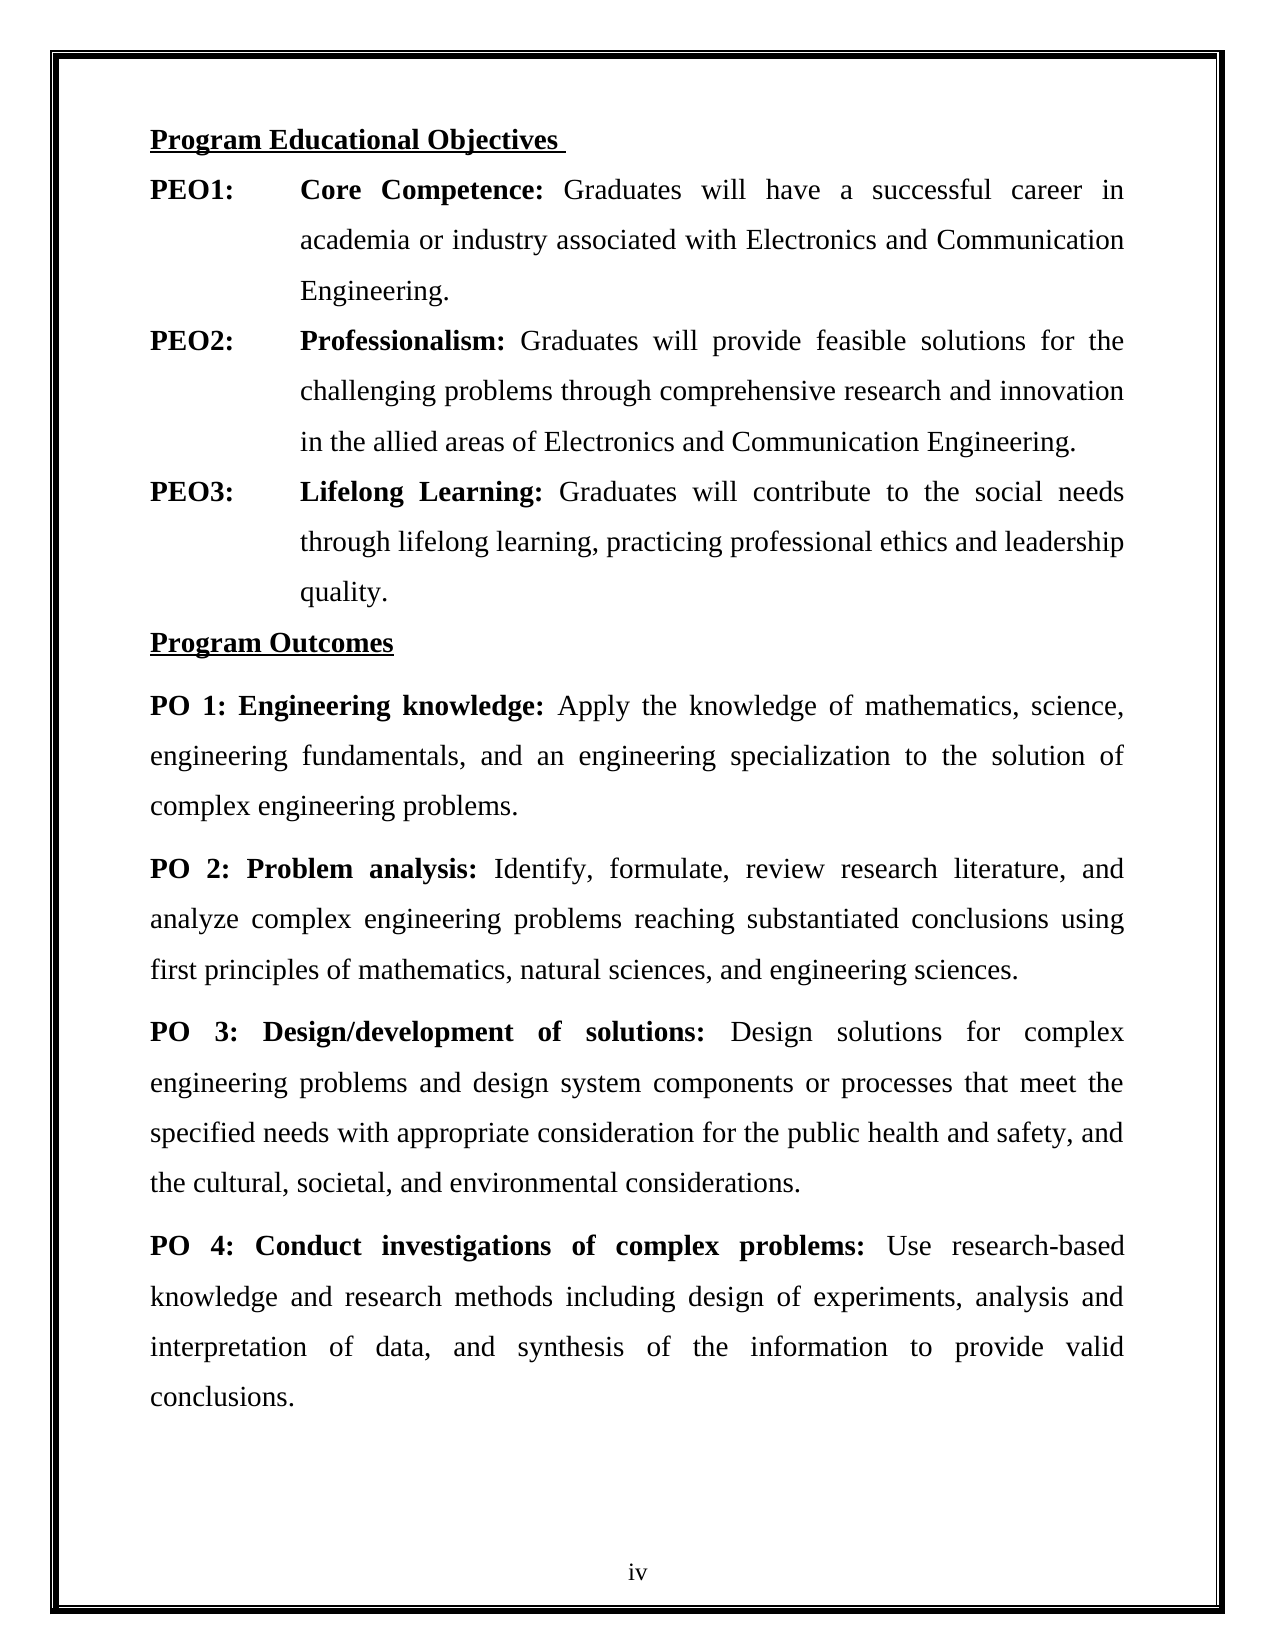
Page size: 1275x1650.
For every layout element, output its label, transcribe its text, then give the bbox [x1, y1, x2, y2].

text PEO1: Core Competence: Graduates will have a successful career in academia or industry associated with Electronics and Communication Engineering. [150, 172, 1125, 306]
text PO 3: Design/development of solutions: Design solutions for complex engineering problems and design system components or processes that meet the specified needs with appropriate consideration for the public health and safety, and the cultural, societal, and environmental considerations. [150, 1014, 1125, 1199]
text PO 2: Problem analysis: Identify, formulate, review research literature, and analyze complex engineering problems reaching substantiated conclusions using first principles of mathematics, natural sciences, and engineering sciences. [150, 851, 1125, 985]
text PO 4: Conduct investigations of complex problems: Use research-based knowledge and research methods including design of experiments, analysis and interpretation of data, and synthesis of the information to provide valid conclusions. [150, 1228, 1125, 1413]
text Program Educational Objectives [150, 122, 1125, 155]
text PO 1: Engineering knowledge: Apply the knowledge of mathematics, science, engineering fundamentals, and an engineering specialization to the solution of complex engineering problems. [150, 688, 1125, 822]
text Program Outcomes [150, 625, 1125, 658]
text PEO2: Professionalism: Graduates will provide feasible solutions for the challenging problems through comprehensive research and innovation in the allied areas of Electronics and Communication Engineering. [150, 323, 1125, 457]
text PEO3: Lifelong Learning: Graduates will contribute to the social needs through lifelong learning, practicing professional ethics and leadership quality. [150, 474, 1125, 608]
